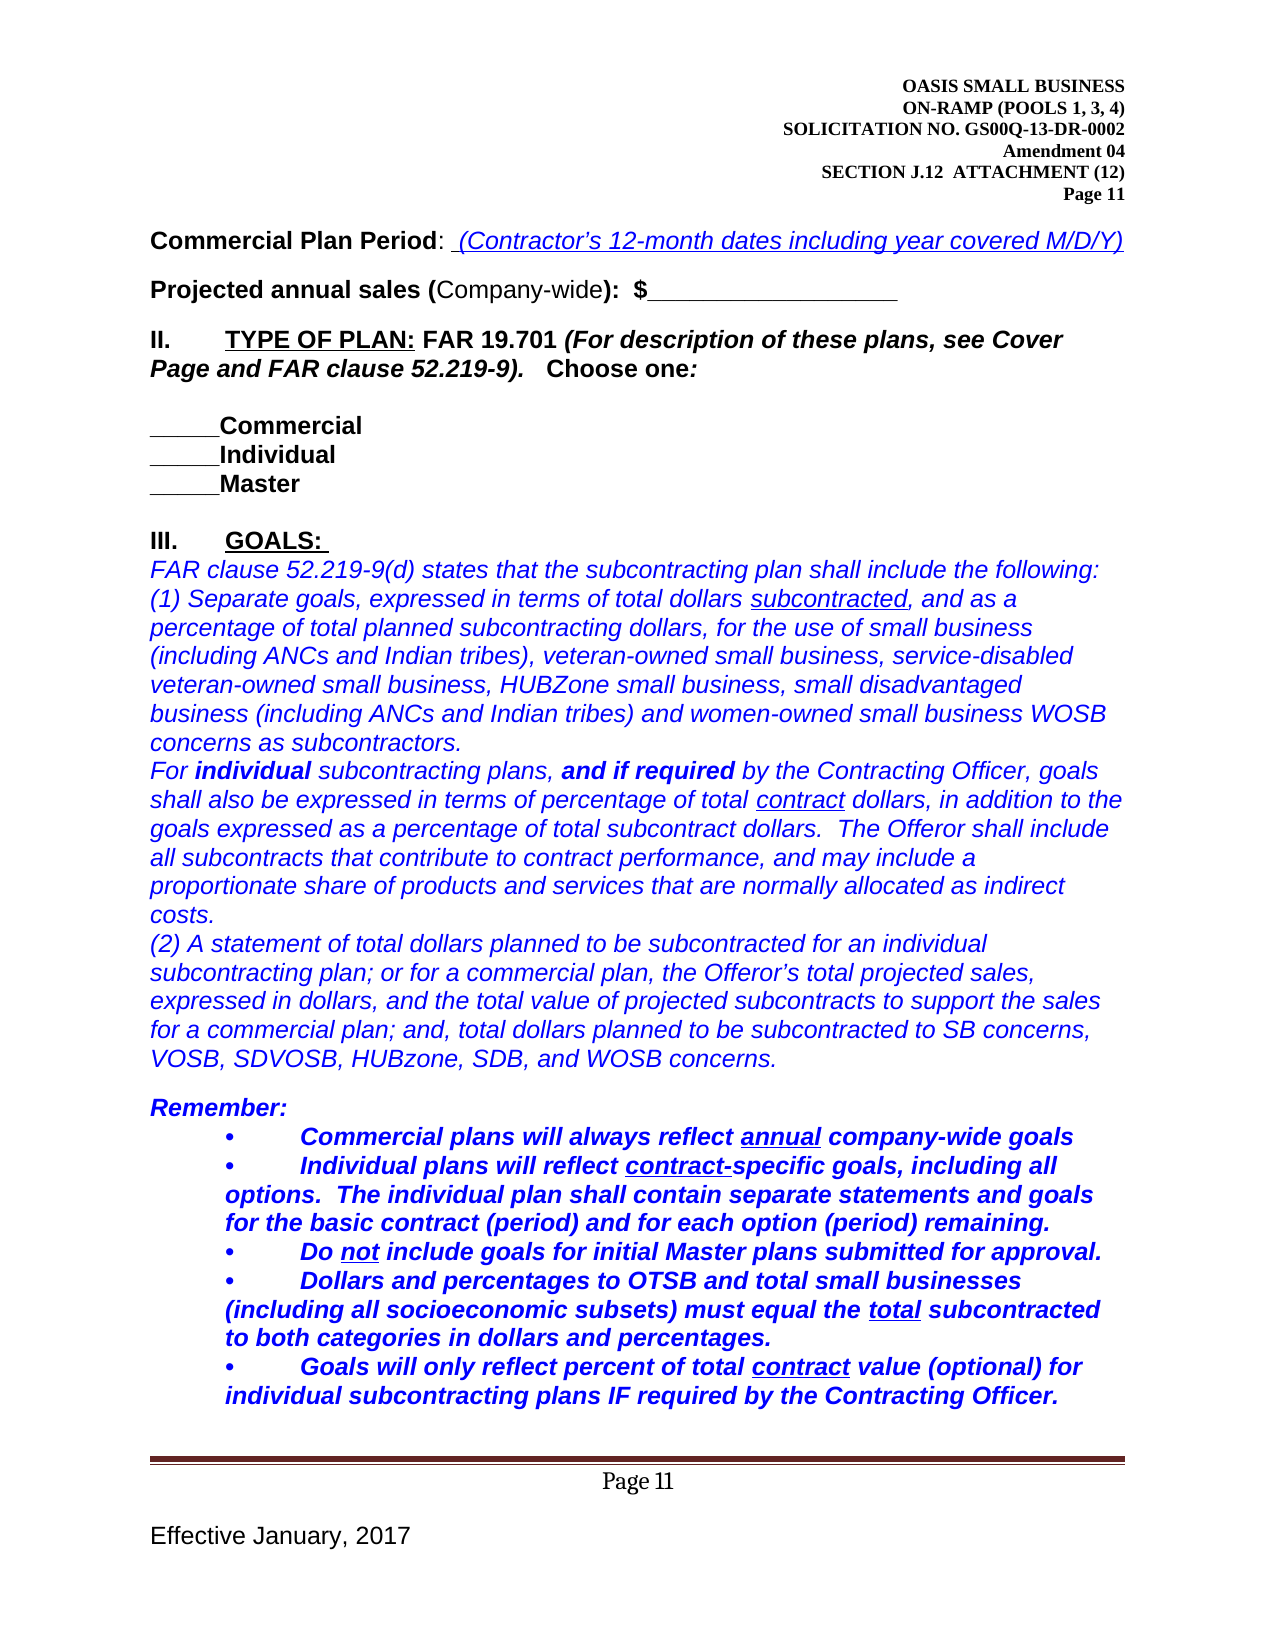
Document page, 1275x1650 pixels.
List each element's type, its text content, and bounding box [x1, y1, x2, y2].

list Do not include goals for initial Master plans submitted for approval. [225, 1237, 1125, 1266]
list Individual plans will reflect contract-specific goals, including all options. The individual plan shall contain separate statements and goals for the basic contract (period) and for each option (period) remaining. [225, 1151, 1125, 1237]
text Commercial Plan Period: (Contractor’s 12-month dates including year covered M/D/Y) [150, 226, 1125, 255]
text FAR clause 52.219-9(d) states that the subcontracting plan shall include the following: (1) Separate goals, expressed in terms of total dollars subcontracted, and as a percentage of total planned subcontracting dollars, for the use of small business (including ANCs and Indian tribes), veteran-owned small business, service-disabled veteran-owned small business, HUBZone small business, small disadvantaged business (including ANCs and Indian tribes) and women-owned small business WOSB concerns as subcontractors. [150, 555, 1125, 756]
list Goals will only reflect percent of total contract value (optional) for individual subcontracting plans IF required by the Contracting Officer. [225, 1352, 1125, 1410]
text _____Individual [150, 440, 1125, 469]
text (2) A statement of total dollars planned to be subcontracted for an individual subcontracting plan; or for a commercial plan, the Offeror’s total projected sales, expressed in dollars, and the total value of projected subcontracts to support the sales for a commercial plan; and, total dollars planned to be subcontracted to SB concerns, VOSB, SDVOSB, HUBzone, SDB, and WOSB concerns. [150, 929, 1125, 1073]
text Projected annual sales (Company-wide): $__________________ [150, 276, 1125, 304]
text Remember: [150, 1093, 1125, 1122]
list Dollars and percentages to OTSB and total small businesses (including all socioeconomic subsets) must equal the total subcontracted to both categories in dollars and percentages. [225, 1266, 1125, 1352]
text III. GOALS: [150, 526, 1125, 555]
list Commercial plans will always reflect annual company-wide goals [225, 1122, 1125, 1151]
text II. TYPE OF PLAN: FAR 19.701 (For description of these plans, see Cover Page and FAR clause 52.219-9). Choose one: [150, 325, 1125, 383]
text _____Commercial [150, 411, 1125, 440]
text _____Master [150, 469, 1125, 498]
text For individual subcontracting plans, and if required by the Contracting Officer, goals shall also be expressed in terms of percentage of total contract dollars, in addition to the goals expressed as a percentage of total subcontract dollars. The Offeror shall include all subcontracts that contribute to contract performance, and may include a proportionate share of products and services that are normally allocated as indirect costs. [150, 756, 1125, 929]
